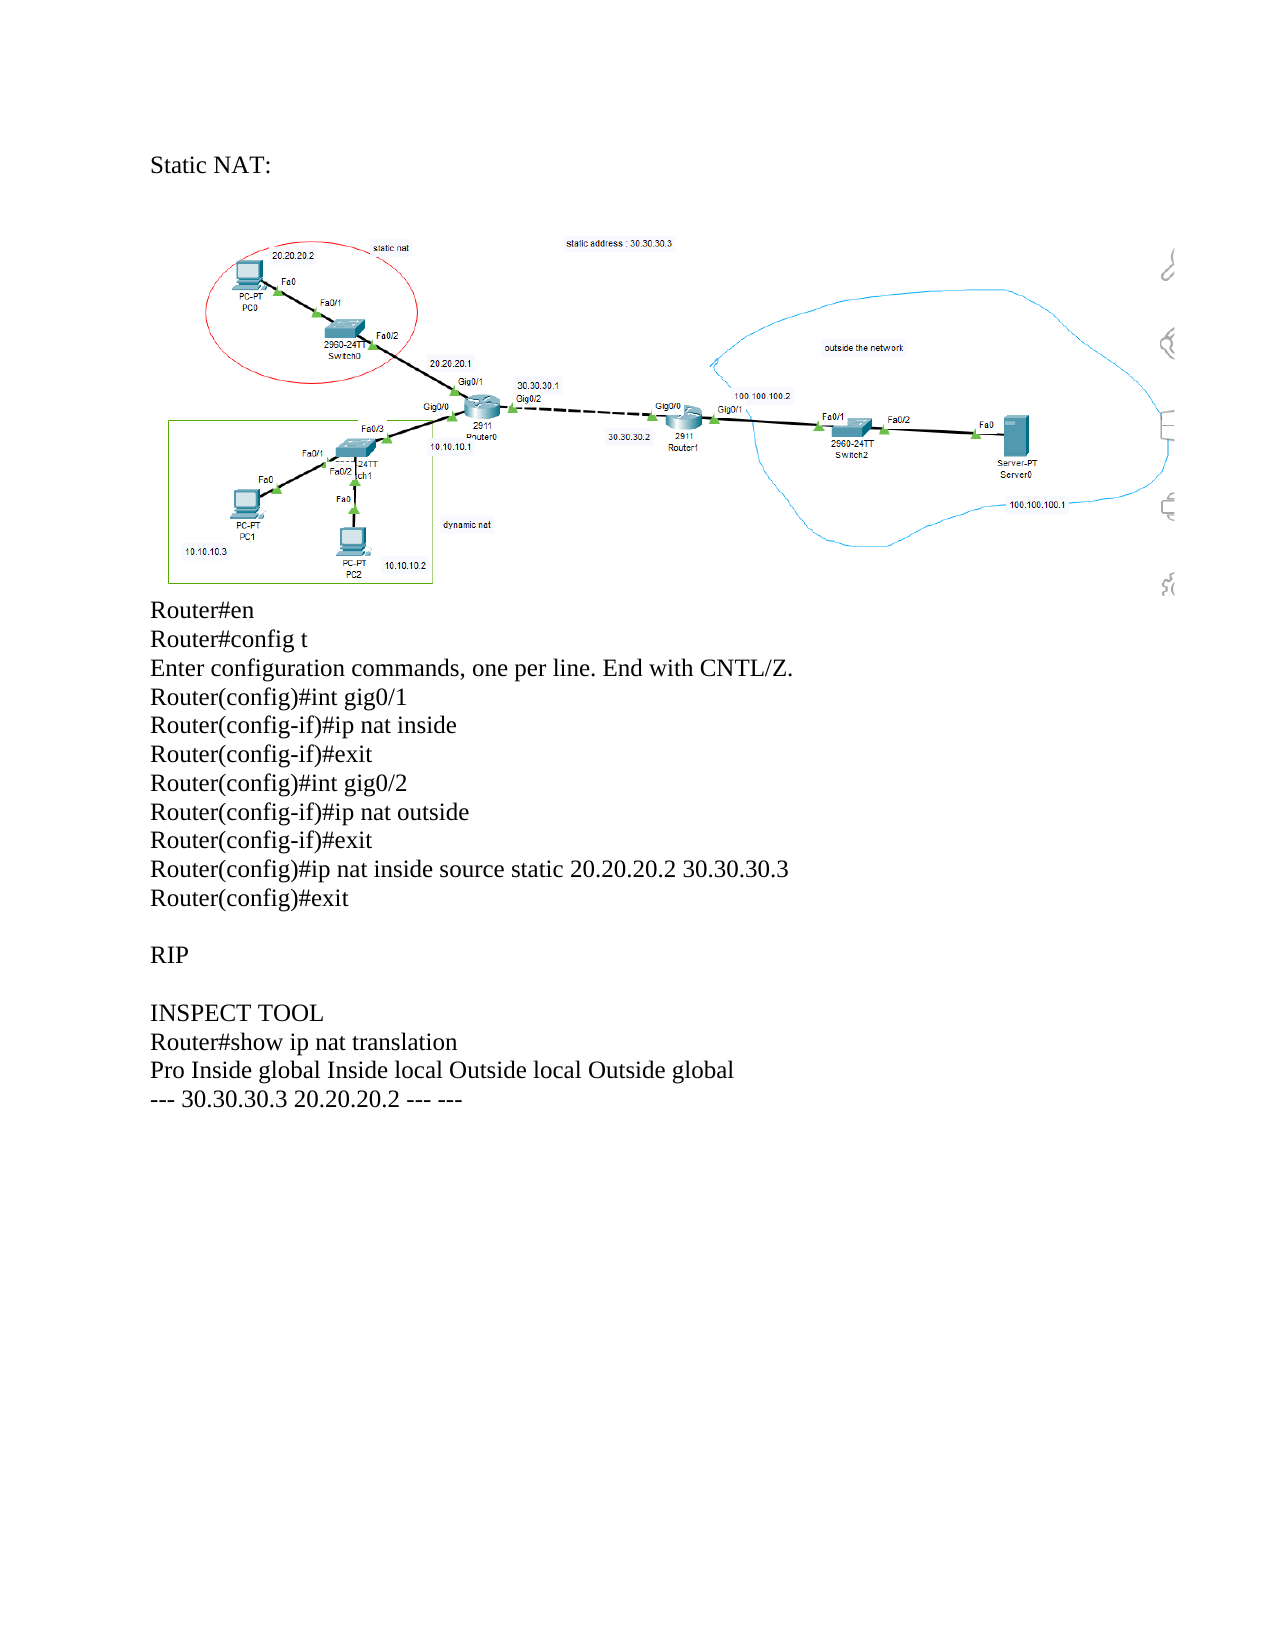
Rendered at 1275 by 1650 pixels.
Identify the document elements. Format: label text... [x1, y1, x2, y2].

text Router(config)#exit [150, 883, 1125, 912]
text Pro Inside global Inside local Outside local Outside global [150, 1056, 1125, 1084]
text Router(config)#ip nat inside source static 20.20.20.2 30.30.30.3 [150, 854, 1125, 883]
text Router#en [150, 596, 1125, 624]
text Enter configuration commands, one per line. End with CNTL/Z. [150, 653, 1125, 682]
text Router#config t [150, 624, 1125, 653]
text Router(config-if)#ip nat inside [150, 711, 1125, 739]
text Router(config)#int gig0/2 [150, 768, 1125, 797]
text --- 30.30.30.3 20.20.20.2 --- --- [150, 1084, 1125, 1113]
text Static NAT: [150, 150, 1125, 179]
text Router(config-if)#exit [150, 739, 1125, 768]
text Router(config-if)#exit [150, 826, 1125, 854]
text RIP [150, 941, 1125, 969]
text Router(config-if)#ip nat outside [150, 797, 1125, 826]
picture [150, 236, 1175, 596]
text Router(config)#int gig0/1 [150, 682, 1125, 711]
text INSPECT TOOL [150, 998, 1125, 1027]
text Router#show ip nat translation [150, 1027, 1125, 1056]
